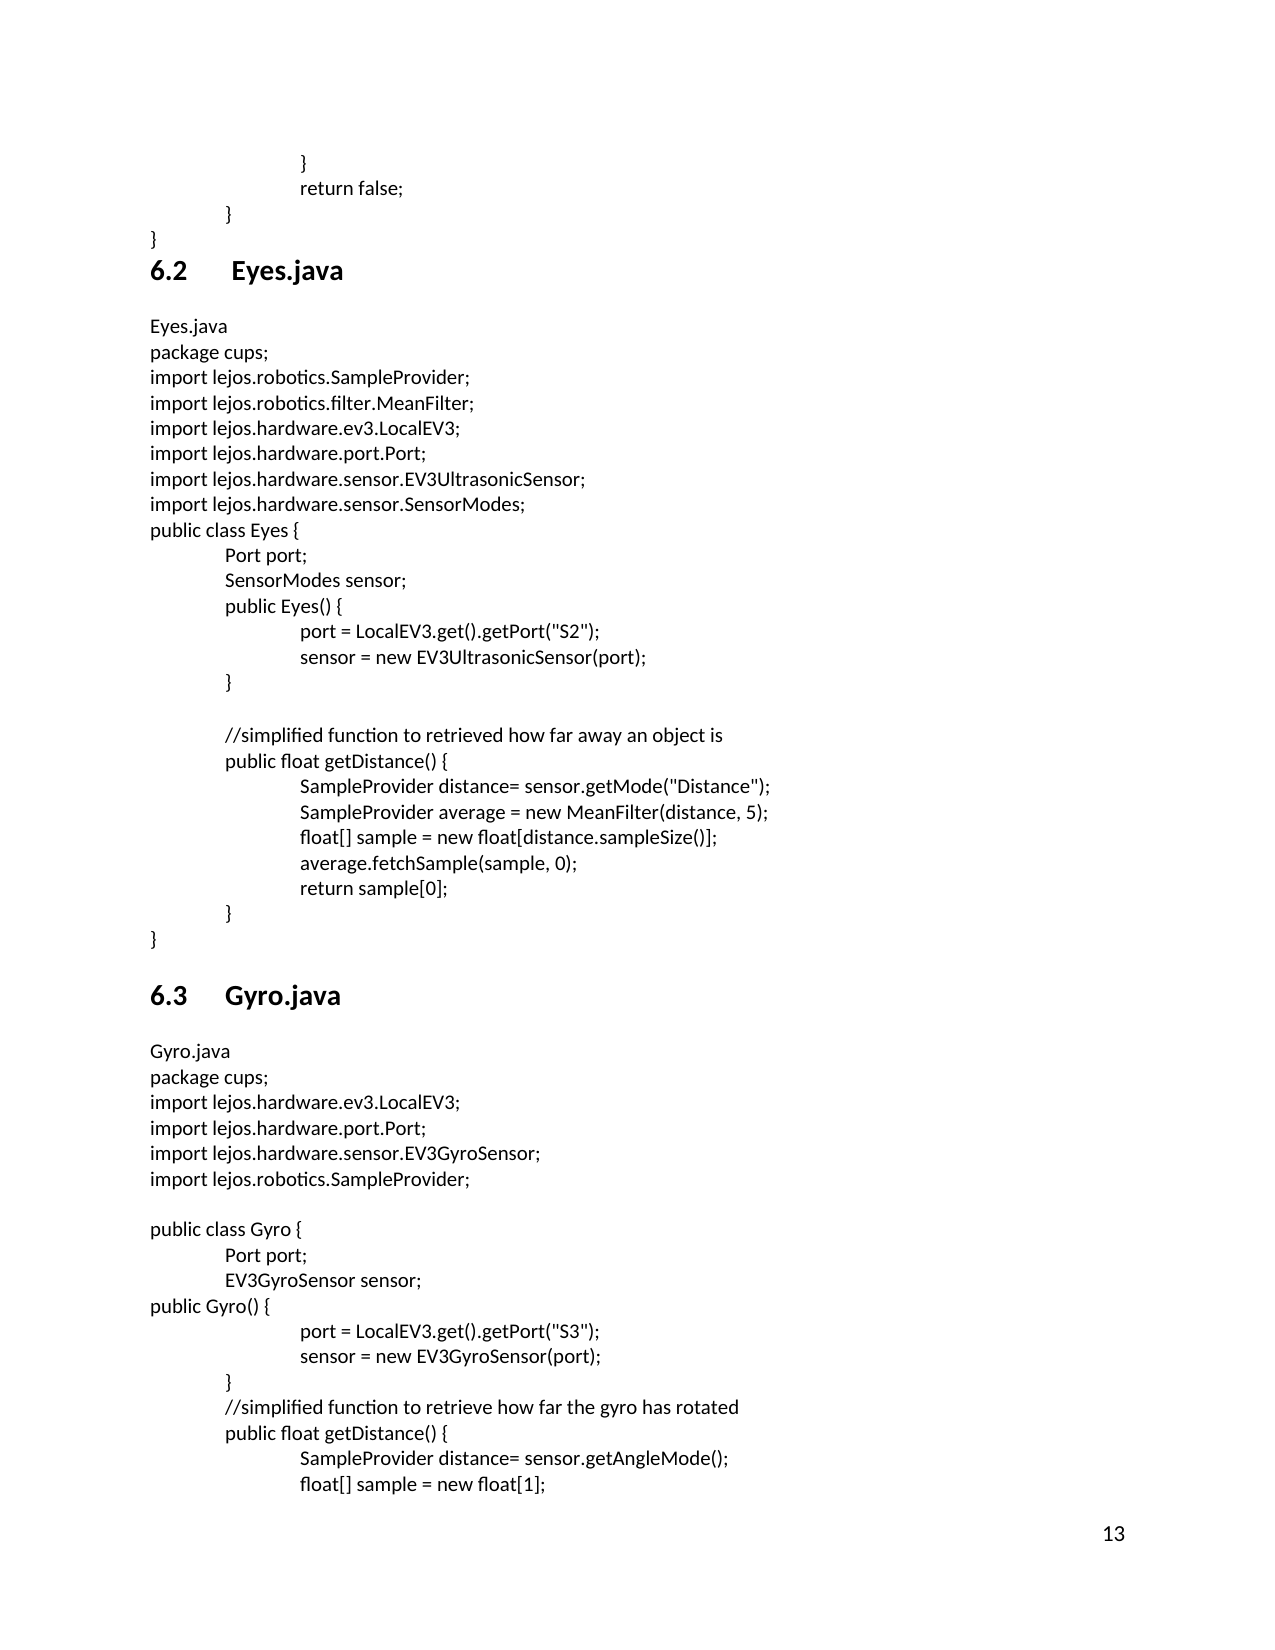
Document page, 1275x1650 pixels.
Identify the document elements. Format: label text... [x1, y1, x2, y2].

text Port port; [150, 1242, 1125, 1267]
text package cups; [150, 339, 1125, 364]
text import lejos.hardware.sensor.EV3UltrasonicSensor; [150, 466, 1125, 491]
text 6.3 Gyro.java [150, 977, 1125, 1012]
text port = LocalEV3.get().getPort("S2"); [150, 618, 1125, 644]
text float[] sample = new float[1]; [150, 1471, 1125, 1496]
text } [150, 669, 1125, 695]
text average.fetchSample(sample, 0); [150, 850, 1125, 875]
text public float getDistance() { [150, 748, 1125, 773]
text public Eyes() { [150, 593, 1125, 618]
text package cups; [150, 1064, 1125, 1089]
text import lejos.robotics.SampleProvider; [150, 364, 1125, 390]
text } [150, 150, 1125, 175]
text Eyes.java [150, 313, 1125, 339]
text public class Gyro { [150, 1217, 1125, 1242]
text EV3GyroSensor sensor; [150, 1267, 1125, 1293]
text import lejos.hardware.sensor.SensorModes; [150, 491, 1125, 517]
text port = LocalEV3.get().getPort("S3"); [150, 1318, 1125, 1344]
text import lejos.hardware.port.Port; [150, 441, 1125, 466]
text return sample[0]; [150, 875, 1125, 901]
text import lejos.hardware.ev3.LocalEV3; [150, 1089, 1125, 1115]
text float[] sample = new float[distance.sampleSize()]; [150, 824, 1125, 850]
text public class Eyes { [150, 517, 1125, 542]
text SampleProvider distance= sensor.getAngleMode(); [150, 1445, 1125, 1471]
text sensor = new EV3UltrasonicSensor(port); [150, 644, 1125, 669]
text import lejos.hardware.sensor.EV3GyroSensor; [150, 1140, 1125, 1166]
text return false; [150, 175, 1125, 201]
text import lejos.robotics.SampleProvider; [150, 1166, 1125, 1191]
text } [150, 201, 1125, 226]
text import lejos.hardware.ev3.LocalEV3; [150, 415, 1125, 441]
text SampleProvider average = new MeanFilter(distance, 5); [150, 799, 1125, 824]
text Port port; [150, 542, 1125, 568]
text 6.2 Eyes.java [150, 252, 1125, 287]
text public Gyro() { [150, 1293, 1125, 1318]
text sensor = new EV3GyroSensor(port); [150, 1344, 1125, 1369]
text } [150, 901, 1125, 926]
text } [150, 926, 1125, 951]
text Gyro.java [150, 1039, 1125, 1064]
text //simplified function to retrieved how far away an object is [150, 723, 1125, 748]
text SampleProvider distance= sensor.getMode("Distance"); [150, 773, 1125, 799]
text SensorModes sensor; [150, 568, 1125, 593]
text } [150, 226, 1125, 252]
text import lejos.robotics.filter.MeanFilter; [150, 390, 1125, 415]
text } [150, 1369, 1125, 1394]
text public float getDistance() { [150, 1420, 1125, 1445]
text import lejos.hardware.port.Port; [150, 1115, 1125, 1140]
text //simplified function to retrieve how far the gyro has rotated [150, 1394, 1125, 1420]
